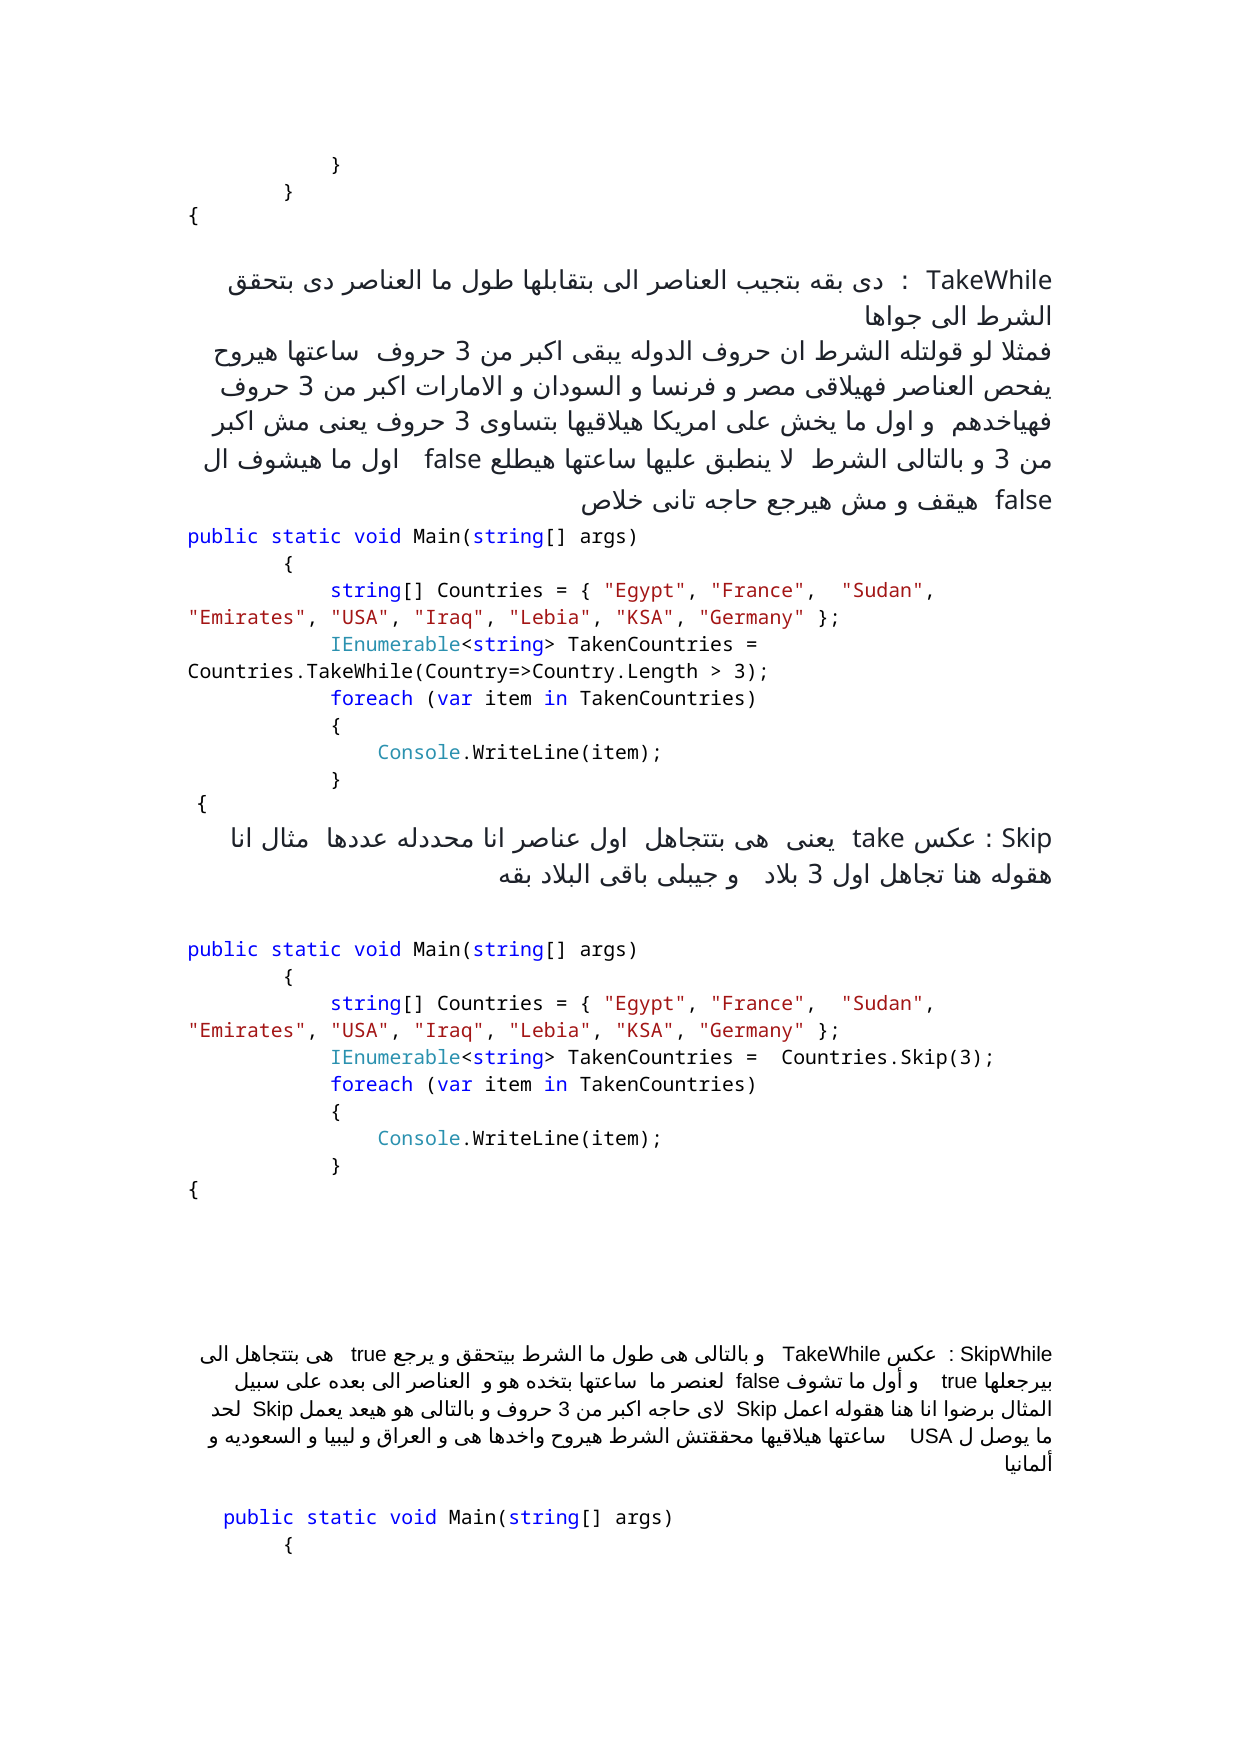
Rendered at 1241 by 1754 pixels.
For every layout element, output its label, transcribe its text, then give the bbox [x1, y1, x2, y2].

text foreach (var item in TakenCountries) [187, 684, 1053, 711]
text public static void Main(string[] args) [187, 1479, 1053, 1530]
text Console.WriteLine(item); [187, 1124, 1053, 1151]
text string[] Countries = { "Egypt", "France", "Sudan", "Emirates", "USA", "Iraq", "Lebia", "KSA", "Germany" }; [187, 989, 1053, 1043]
text { [187, 1530, 1053, 1557]
text IEnumerable<string> TakenCountries = Countries.TakeWhile(Country=>Country.Length > 3); [187, 630, 1053, 684]
text Skip : عكس take يعنى هى بتتجاهل اول عناصر انا محددله عددها مثال انا هقوله هنا تجاهل اول 3 بلاد و جيبلى باقى البلاد بقه [187, 819, 1053, 890]
text public static void Main(string[] args) [187, 522, 1053, 549]
text IEnumerable<string> TakenCountries = Countries.Skip(3); [187, 1043, 1053, 1070]
text } [187, 150, 1053, 177]
text SkipWhile : عكس TakeWhile و بالتالى هى طول ما الشرط بيتحقق و يرجع true هى بتتجاهل الى بيرجعلها true و أول ما تشوف false لعنصر ما ساعتها بتخده هو و العناصر الى بعده على سبيل المثال برضوا انا هنا هقوله اعمل Skip لاى حاجه اكبر من 3 حروف و بالتالى هو هيعد يعمل Skip لحد ما يوصل ل USA ساعتها هيلاقيها محققتش الشرط هيروح واخدها هى و العراق و ليبيا و السعوديه و ألمانيا [187, 1342, 1053, 1476]
text } [187, 177, 1053, 204]
text } [187, 1178, 1053, 1201]
text string[] Countries = { "Egypt", "France", "Sudan", "Emirates", "USA", "Iraq", "Lebia", "KSA", "Germany" }; [187, 576, 1053, 630]
text } [187, 204, 1053, 227]
text فمثلا لو قولتله الشرط ان حروف الدوله يبقى اكبر من 3 حروف ساعتها هيروح يفحص العناصر فهيلاقى مصر و فرنسا و السودان و الامارات اكبر من 3 حروف فهياخدهم و اول ما يخش على امريكا هيلاقيها بتساوى 3 حروف يعنى مش اكبر من 3 و بالتالى الشرط لا ينطبق عليها ساعتها هيطلع false اول ما هيشوف ال false هيقف و مش هيرجع حاجه تانى خلاص [187, 336, 1053, 517]
text { [187, 549, 1053, 576]
text { [187, 1097, 1053, 1124]
text } [187, 765, 1053, 792]
text public static void Main(string[] args) [187, 935, 1053, 962]
text { [187, 962, 1053, 989]
text Console.WriteLine(item); [187, 738, 1053, 765]
text } [187, 792, 1053, 815]
text foreach (var item in TakenCountries) [187, 1070, 1053, 1097]
text { [187, 711, 1053, 738]
text TakeWhile : دى بقه بتجيب العناصر الى بتقابلها طول ما العناصر دى بتحقق الشرط الى جواها [187, 261, 1053, 332]
text } [187, 1151, 1053, 1178]
